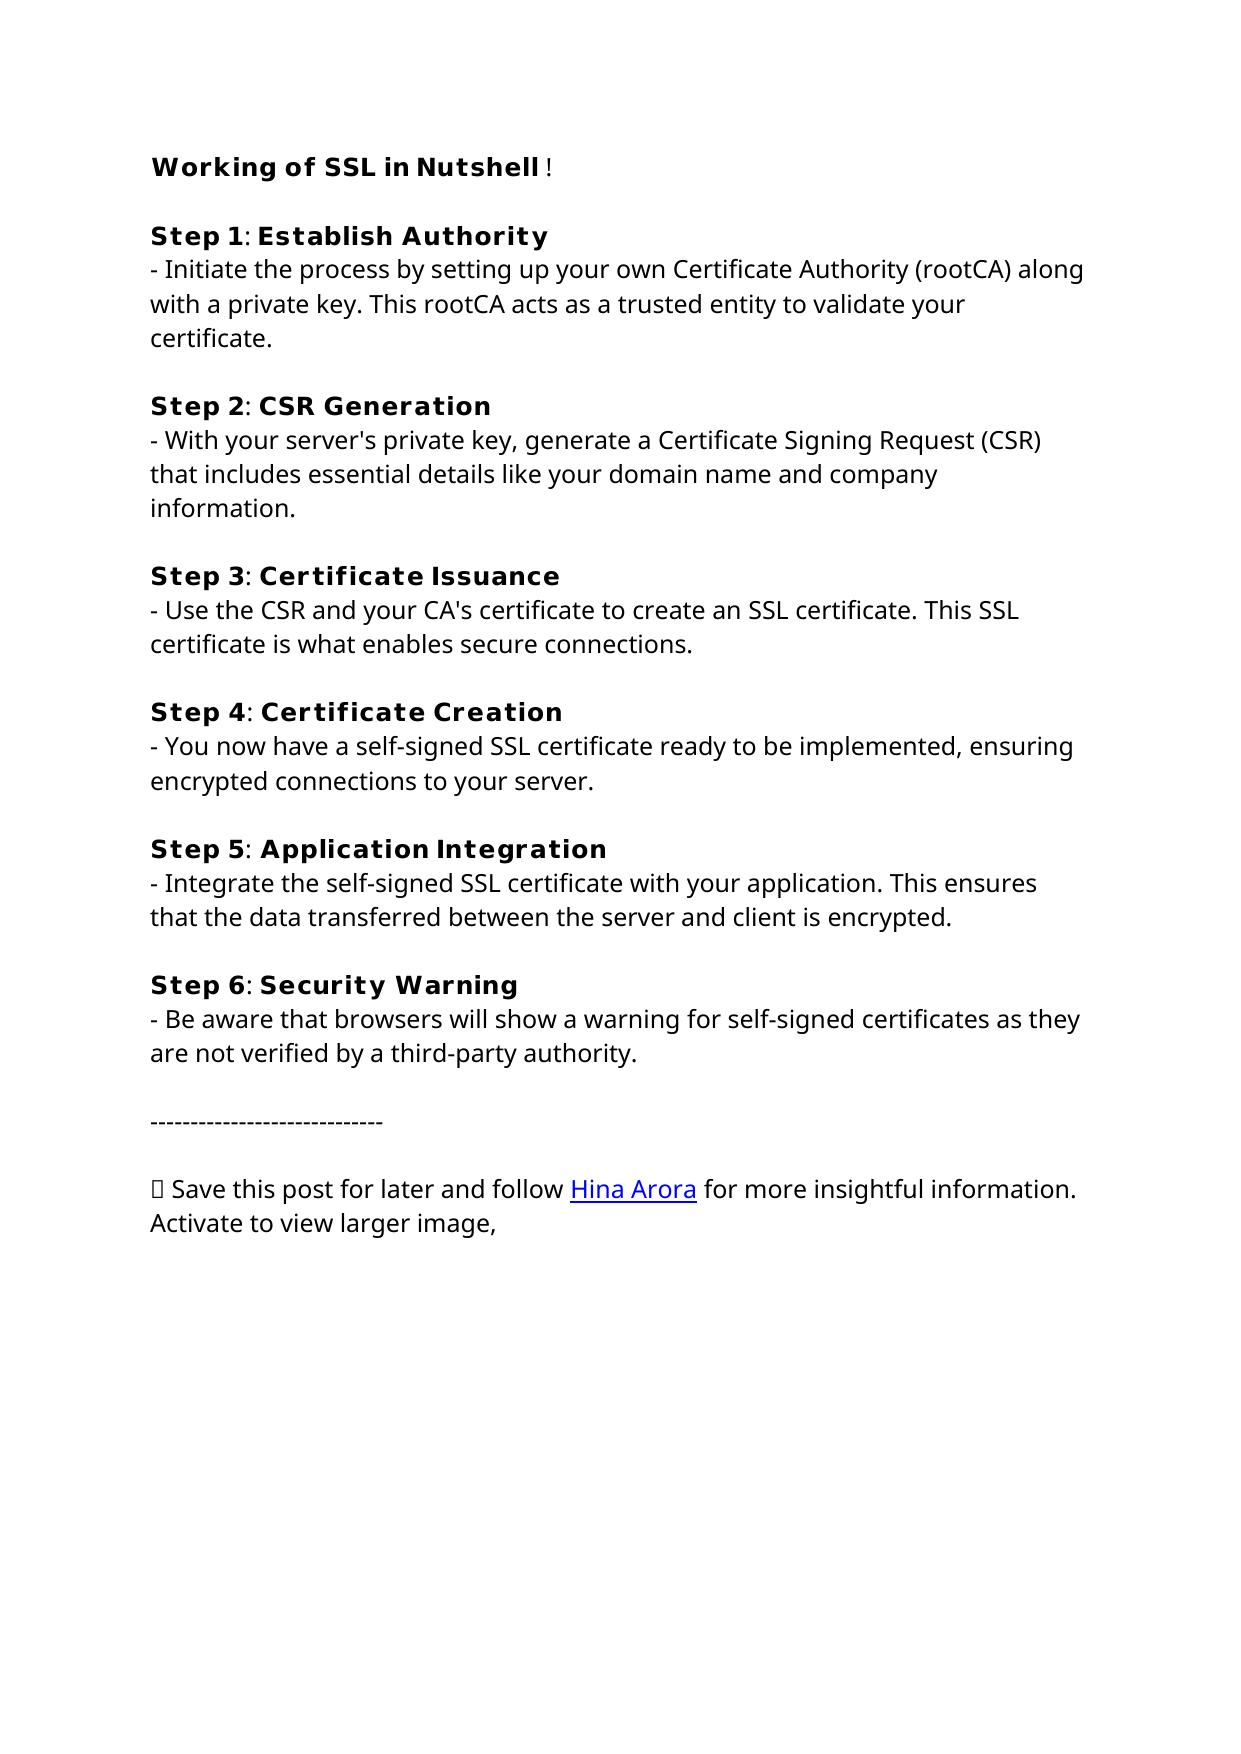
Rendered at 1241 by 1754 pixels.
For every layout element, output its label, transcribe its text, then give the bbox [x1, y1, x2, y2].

text 𝗪𝗼𝗿𝗸𝗶𝗻𝗴 𝗼𝗳 𝗦𝗦𝗟 𝗶𝗻 𝗡𝘂𝘁𝘀𝗵𝗲𝗹𝗹 ! 𝗦𝘁𝗲𝗽 𝟭: 𝗘𝘀𝘁𝗮𝗯𝗹𝗶𝘀𝗵 𝗔𝘂𝘁𝗵𝗼𝗿𝗶𝘁𝘆 - Initiate the process by setting up your own Certificate Authority (rootCA) along with a private key. This rootCA acts as a trusted entity to validate your certificate. 𝗦𝘁𝗲𝗽 𝟮: 𝗖𝗦𝗥 𝗚𝗲𝗻𝗲𝗿𝗮𝘁𝗶𝗼𝗻 - With your server's private key, generate a Certificate Signing Request (CSR) that includes essential details like your domain name and company information. 𝗦𝘁𝗲𝗽 𝟯: 𝗖𝗲𝗿𝘁𝗶𝗳𝗶𝗰𝗮𝘁𝗲 𝗜𝘀𝘀𝘂𝗮𝗻𝗰𝗲 - Use the CSR and your CA's certificate to create an SSL certificate. This SSL certificate is what enables secure connections. 𝗦𝘁𝗲𝗽 𝟰: 𝗖𝗲𝗿𝘁𝗶𝗳𝗶𝗰𝗮𝘁𝗲 𝗖𝗿𝗲𝗮𝘁𝗶𝗼𝗻 - You now have a self-signed SSL certificate ready to be implemented, ensuring encrypted connections to your server. 𝗦𝘁𝗲𝗽 𝟱: 𝗔𝗽𝗽𝗹𝗶𝗰𝗮𝘁𝗶𝗼𝗻 𝗜𝗻𝘁𝗲𝗴𝗿𝗮𝘁𝗶𝗼𝗻 - Integrate the self-signed SSL certificate with your application. This ensures that the data transferred between the server and client is encrypted. 𝗦𝘁𝗲𝗽 𝟲: 𝗦𝗲𝗰𝘂𝗿𝗶𝘁𝘆 𝗪𝗮𝗿𝗻𝗶𝗻𝗴 - Be aware that browsers will show a warning for self-signed certificates as they are not verified by a third-party authority. ----------------------------- 📌 Save this post for later and follow Hina Arora for more insightful information. [150, 150, 1090, 1206]
text Activate to view larger image, [150, 1206, 1090, 1240]
